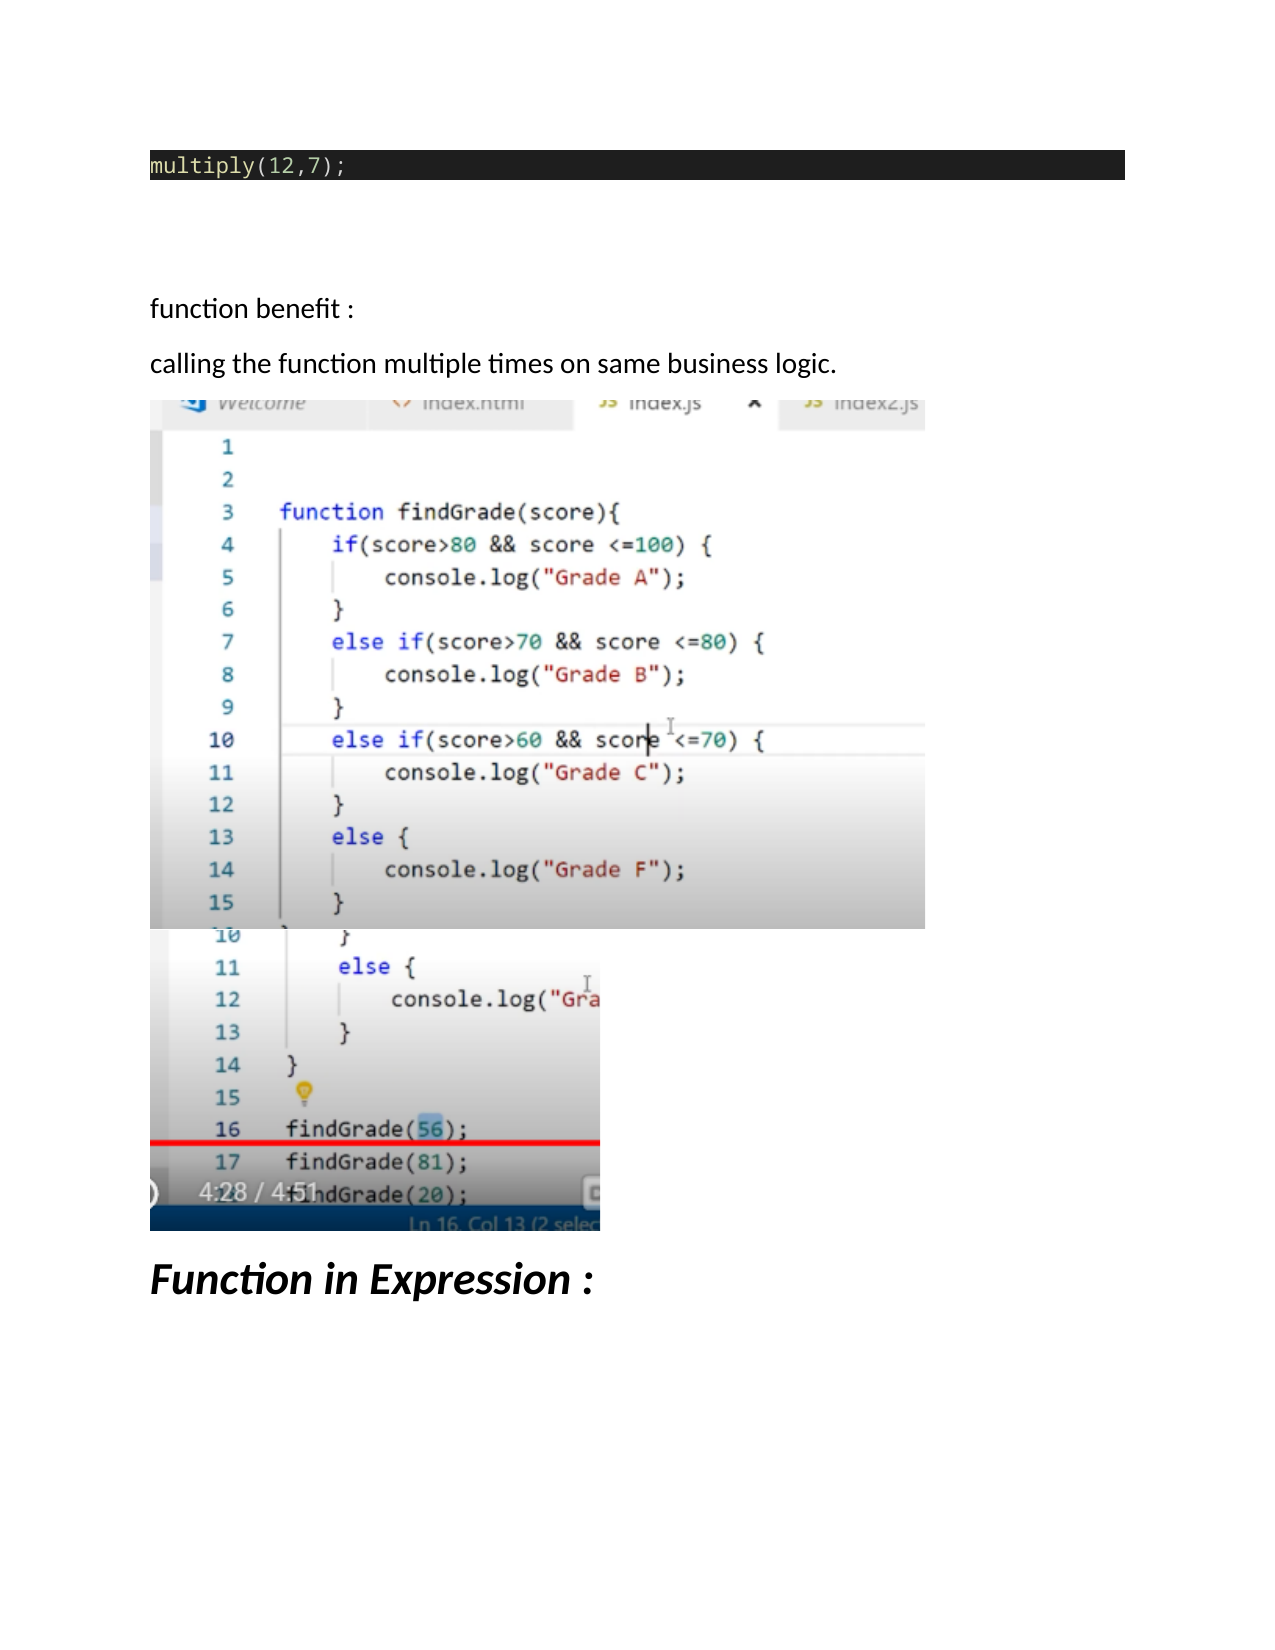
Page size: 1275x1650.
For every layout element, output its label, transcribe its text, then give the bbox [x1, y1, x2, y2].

text Function in Expression : [150, 1249, 1125, 1306]
text calling the function multiple times on same business logic. [150, 345, 1125, 381]
text multiply(12,7); [150, 150, 1125, 180]
text function benefit : [150, 290, 1125, 326]
picture [150, 930, 600, 1231]
picture [150, 400, 926, 929]
